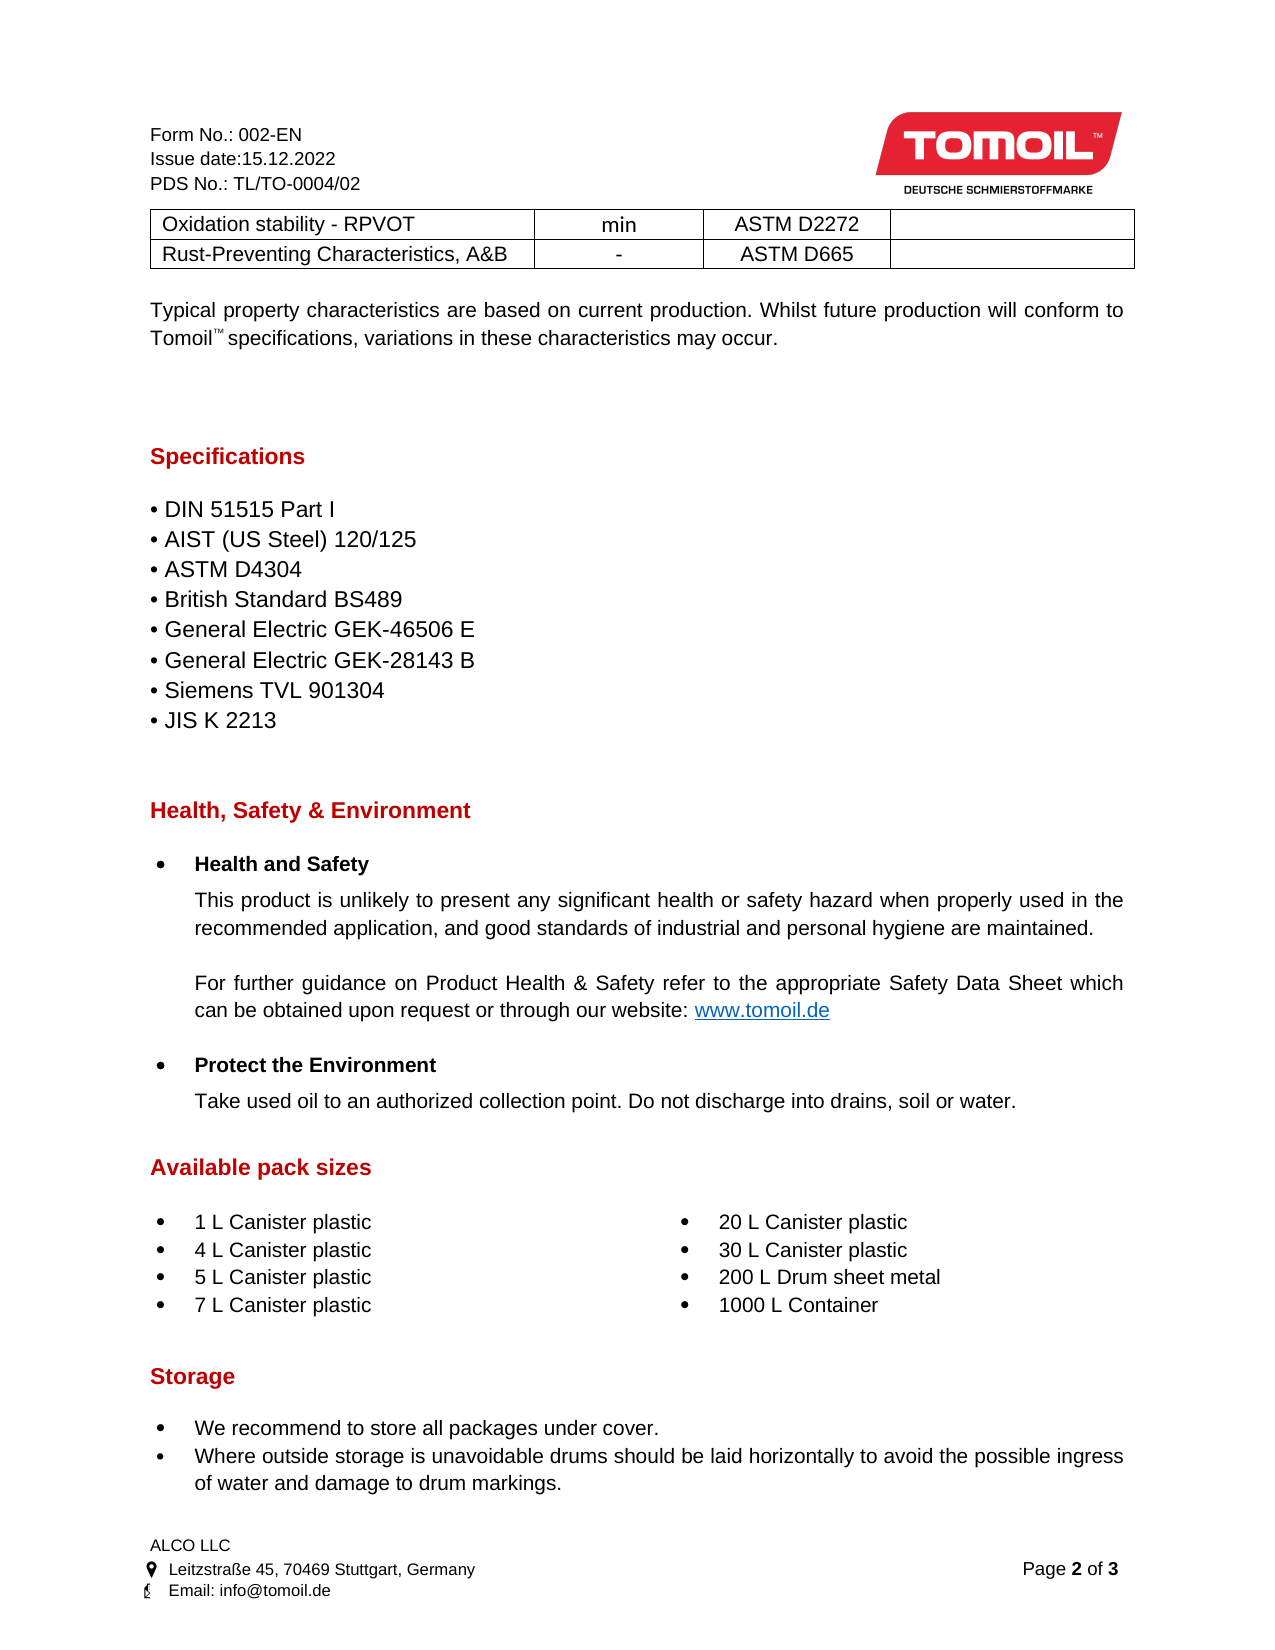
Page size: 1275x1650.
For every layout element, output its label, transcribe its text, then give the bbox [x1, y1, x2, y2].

text Health, Safety & Environment [150, 797, 1125, 823]
text Specifications [150, 443, 1125, 469]
list Protect the Environment [157, 1053, 1125, 1077]
text Available pack sizes [150, 1154, 1125, 1181]
picture [871, 73, 1125, 209]
table_cell Rust-Preventing Characteristics, A&B [151, 240, 534, 268]
list 200 L Drum sheet metal [681, 1265, 1125, 1289]
text This product is unlikely to present any significant health or safety hazard when properly used in the recommended application, and good standards of industrial and personal hygiene are maintained. [194, 888, 1125, 940]
list 5 L Canister plastic [157, 1265, 601, 1289]
table_cell Oxidation stability - RPVOT [151, 210, 534, 238]
table_cell [891, 240, 1134, 268]
table_cell min [535, 210, 703, 238]
table_cell [891, 210, 1134, 238]
table_cell ASTM D665 [704, 240, 890, 268]
list We recommend to store all packages under cover. [157, 1416, 1125, 1440]
text • DIN 51515 Part I • AIST (US Steel) 120/125 • ASTM D4304 • British Standard BS489 • General Electric GEK-46506 E • General Electric GEK-28143 B • Siemens TVL 901304 • JIS K 2213 [150, 496, 1125, 733]
text For further guidance on Product Health & Safety refer to the appropriate Safety Data Sheet which can be obtained upon request or through our website: www.tomoil.de [194, 971, 1125, 1022]
list Where outside storage is unavoidable drums should be laid horizontally to avoid the possible ingress of water and damage to drum markings. [157, 1444, 1125, 1495]
list Health and Safety [157, 852, 1125, 876]
list 1 L Canister plastic [157, 1210, 601, 1234]
list 7 L Canister plastic [157, 1293, 601, 1317]
text Storage [150, 1363, 1125, 1390]
picture [141, 1558, 163, 1599]
list 1000 L Container [681, 1293, 1125, 1317]
text Typical property characteristics are based on current production. Whilst future production will conform to Tomoil™ specifications, variations in these characteristics may occur. [150, 298, 1125, 350]
list 20 L Canister plastic [681, 1210, 1125, 1234]
table_cell - [535, 240, 703, 268]
list Take used oil to an authorized collection point. Do not discharge into drains, soil or water. [194, 1089, 1125, 1113]
table_cell ASTM D2272 [704, 210, 890, 238]
list 4 L Canister plastic [157, 1237, 601, 1262]
list 30 L Canister plastic [681, 1237, 1125, 1262]
